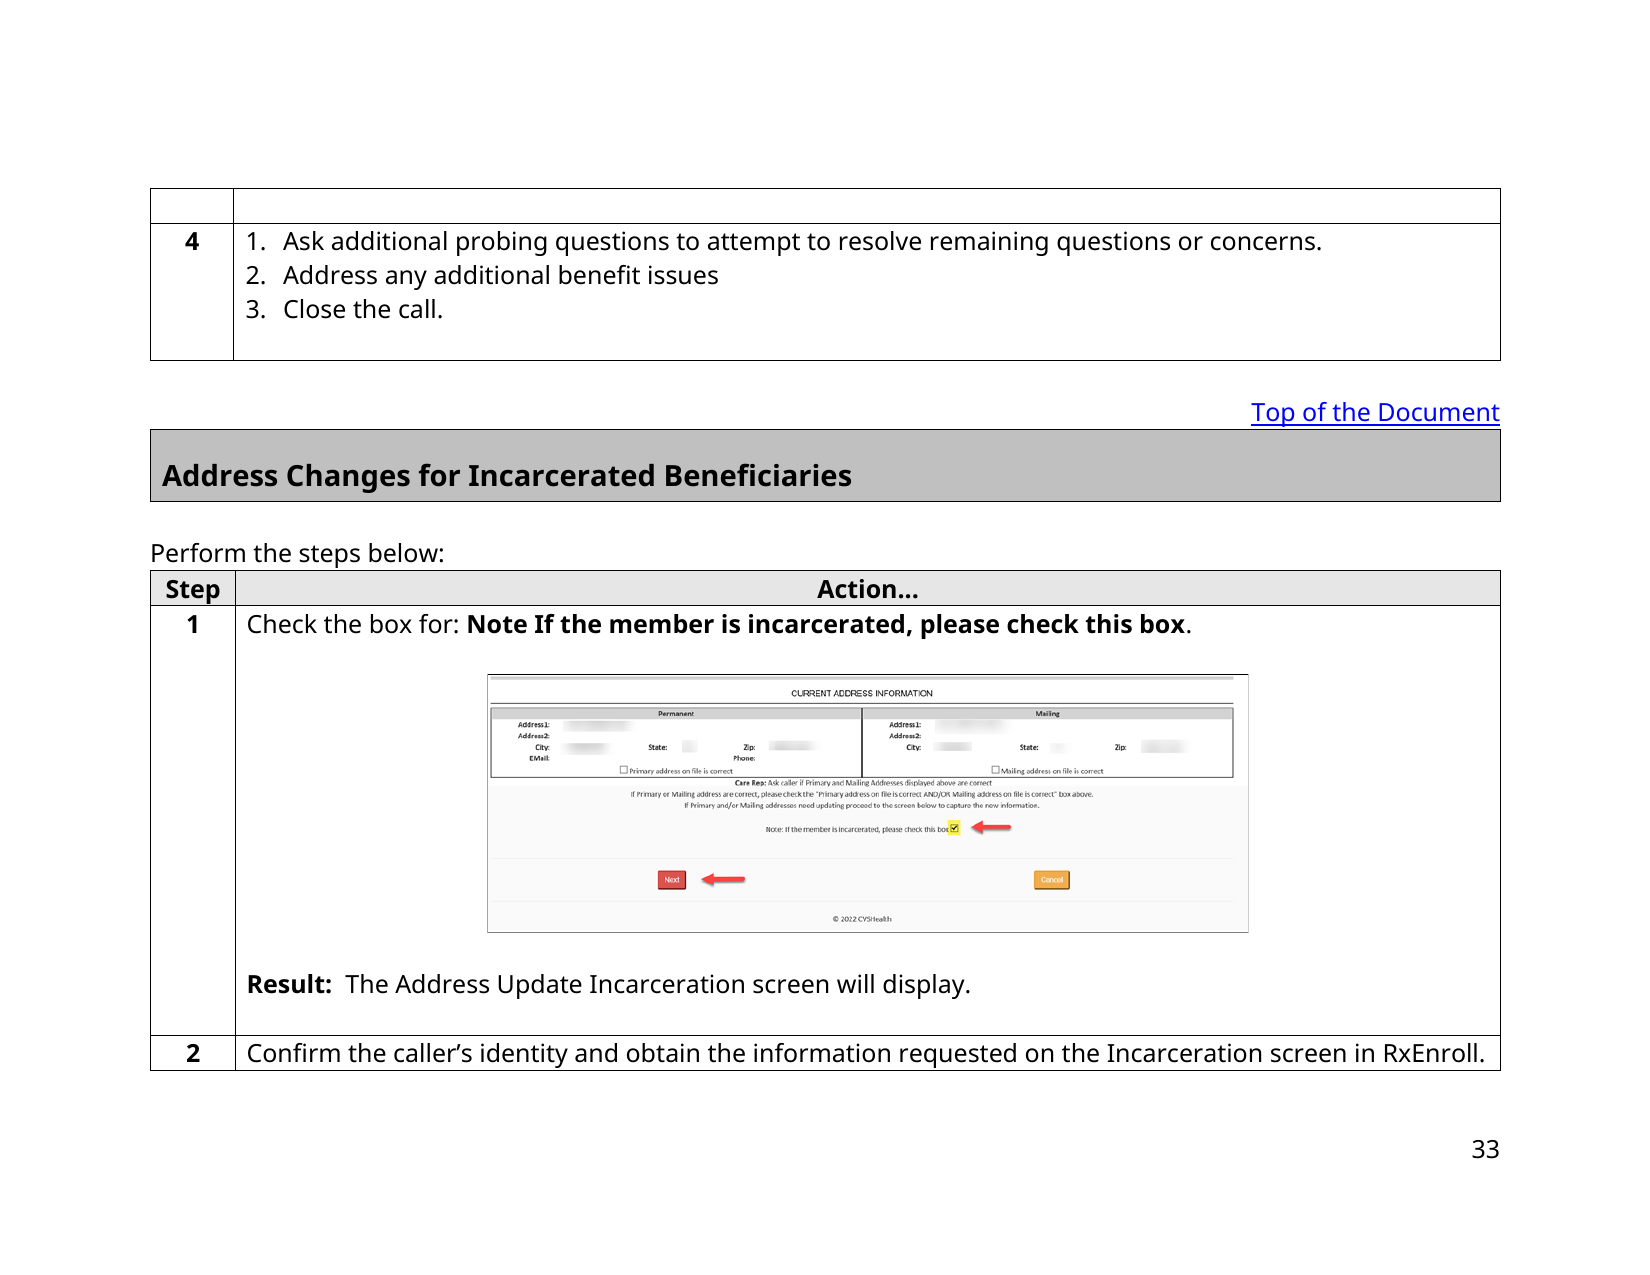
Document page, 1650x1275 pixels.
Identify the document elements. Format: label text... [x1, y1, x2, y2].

table_header Address Changes for Incarcerated Beneficiaries [151, 430, 1500, 501]
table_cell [234, 189, 1500, 223]
text Perform the steps below: [150, 536, 1500, 570]
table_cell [236, 1036, 1500, 1069]
table_cell 3 [151, 189, 233, 223]
table_cell Check the box for: Note If the member is incarcerated, please check this box. Result: The Address Update Incarceration screen will display. [236, 606, 1500, 1034]
table_header Action... [236, 571, 1500, 605]
table_header Step [151, 571, 235, 605]
table_cell 1 [151, 606, 235, 1034]
table_cell Ask additional probing questions to attempt to resolve remaining questions or concerns. Address any additional benefit issues Close the call. [234, 224, 1500, 360]
picture [487, 674, 1249, 933]
table_cell 4 [151, 224, 233, 360]
table_cell 2 [151, 1036, 235, 1069]
text Top of the Document [150, 395, 1500, 429]
